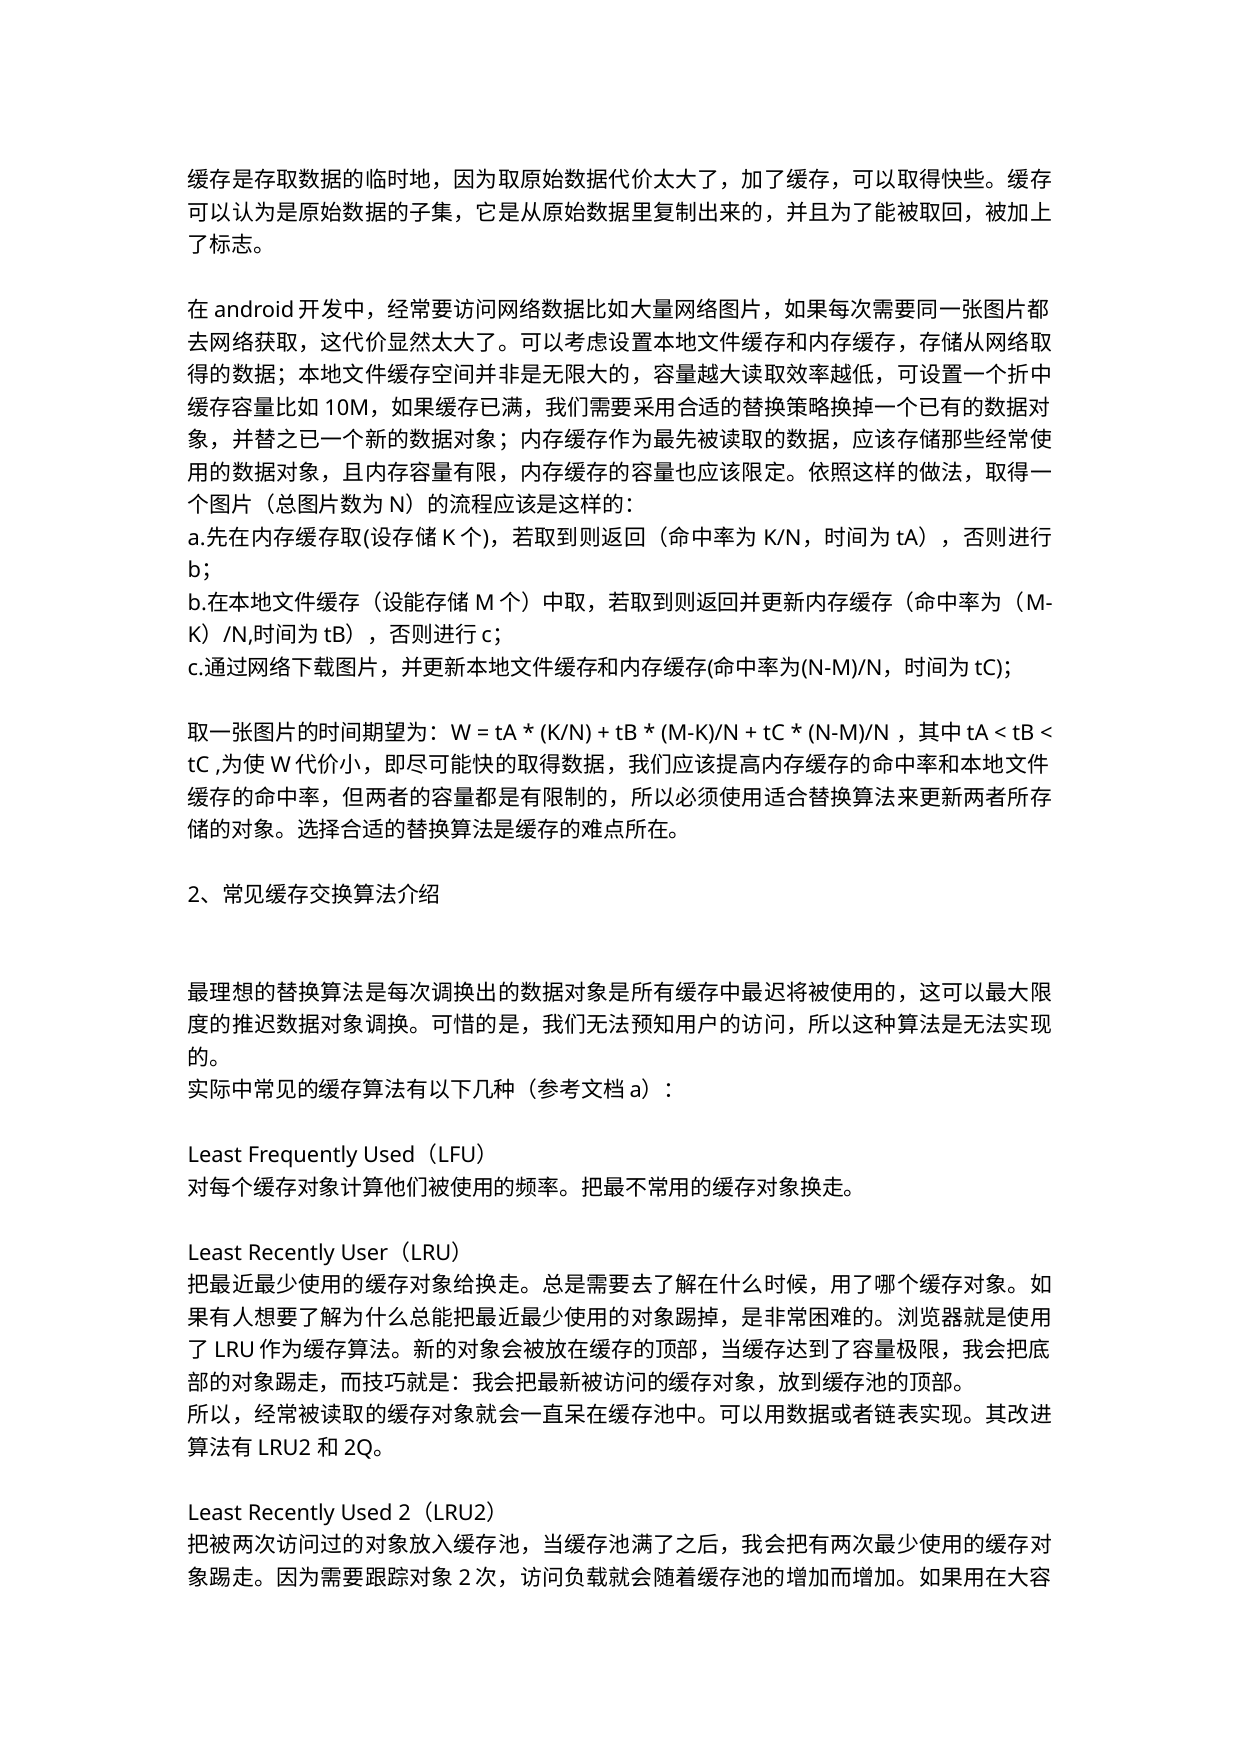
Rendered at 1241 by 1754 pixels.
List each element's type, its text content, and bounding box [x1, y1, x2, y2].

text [187, 747, 1053, 1592]
